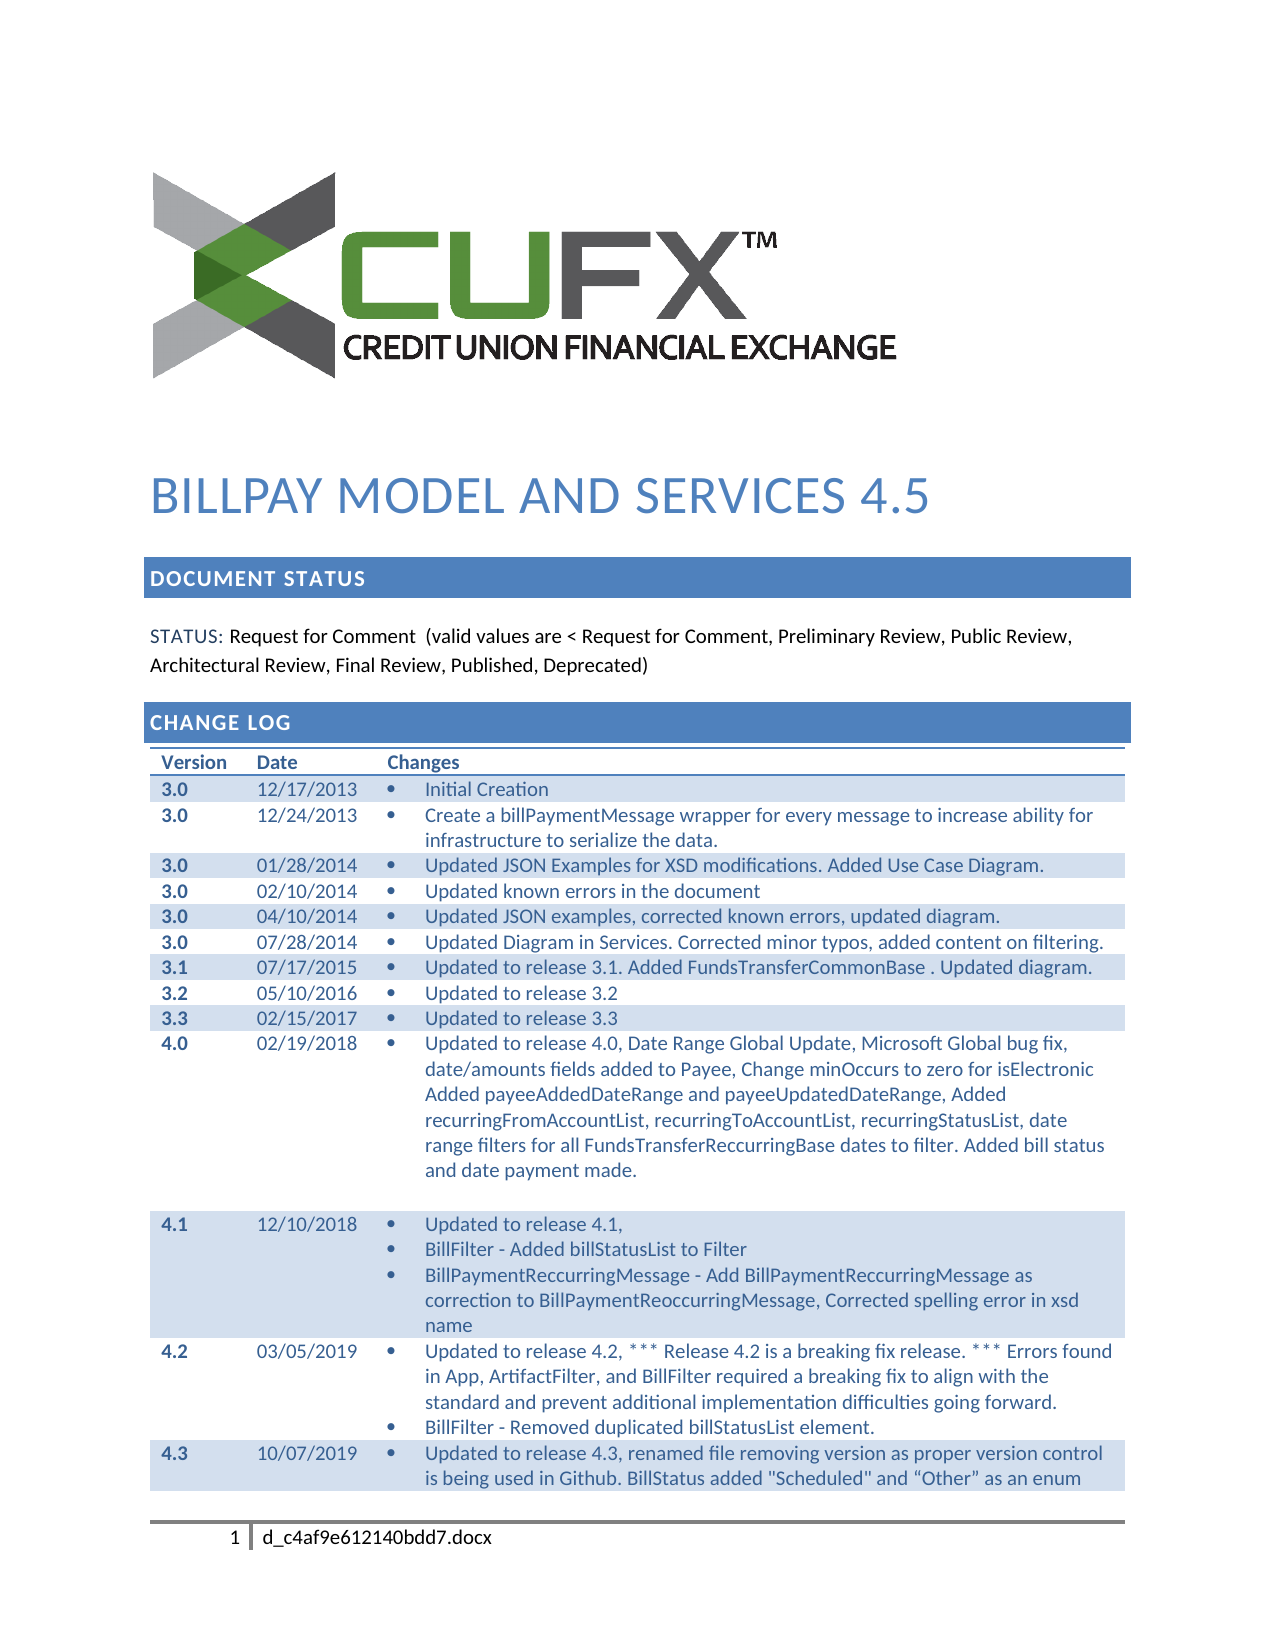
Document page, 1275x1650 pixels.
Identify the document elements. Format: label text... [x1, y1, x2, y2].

table_cell 07/17/2015 [245, 954, 376, 980]
table_header Version [150, 749, 245, 774]
text status: Request for Comment (valid values are < Request for Comment, Preliminary Review, Public Review, Architectural Review, Final Review, Published, Deprecated) [150, 623, 1125, 677]
subtitle Document Status [150, 564, 1125, 592]
table_cell 4.0 [150, 1031, 245, 1211]
table_cell 3.0 [150, 853, 245, 878]
table_cell 12/24/2013 [245, 802, 376, 853]
table_cell 3.0 [150, 904, 245, 929]
table_header Date [245, 749, 376, 774]
table_cell 12/10/2018 [245, 1211, 376, 1338]
table_header Changes [376, 749, 1125, 774]
table_cell Create a billPaymentMessage wrapper for every message to increase ability for infrastructure to serialize the data. [376, 802, 1125, 853]
table_cell Updated to release 4.1, BillFilter - Added billStatusList to Filter BillPaymentReccurringMessage - Add BillPaymentReccurringMessage as correction to BillPaymentReoccurringMessage, Corrected spelling error in xsd name [376, 1211, 1125, 1338]
table_cell 3.0 [150, 878, 245, 903]
subtitle Change Log [150, 708, 1125, 736]
table_cell 4.1 [150, 1211, 245, 1338]
table_cell Updated JSON examples, corrected known errors, updated diagram. [376, 904, 1125, 929]
table_cell 4.2 [150, 1338, 245, 1440]
table_cell 3.0 [150, 776, 245, 802]
table_cell 4.3 [150, 1440, 245, 1491]
table_cell Updated to release 3.3 [376, 1005, 1125, 1031]
table_cell 04/10/2014 [245, 904, 376, 929]
table_cell 3.2 [150, 980, 245, 1005]
table_cell 07/28/2014 [245, 929, 376, 954]
table_cell Updated JSON Examples for XSD modifications. Added Use Case Diagram. [376, 853, 1125, 878]
table_cell 10/07/2019 [245, 1440, 376, 1491]
table_cell 01/28/2014 [245, 853, 376, 878]
table_cell 3.0 [150, 802, 245, 853]
table_cell 05/10/2016 [245, 980, 376, 1005]
table_cell 12/17/2013 [245, 776, 376, 802]
table_cell 02/19/2018 [245, 1031, 376, 1211]
title Billpay Model and Services 4.5 [150, 461, 1125, 527]
table_cell 03/05/2019 [245, 1338, 376, 1440]
table_cell Updated to release 4.0, Date Range Global Update, Microsoft Global bug fix, date/amounts fields added to Payee, Change minOccurs to zero for isElectronic Added payeeAddedDateRange and payeeUpdatedDateRange, Added recurringFromAccountList, recurringToAccountList, recurringStatusList, date range filters for all FundsTransferReccurringBase dates to filter. Added bill status and date payment made. [376, 1031, 1125, 1211]
table_cell Updated to release 3.2 [376, 980, 1125, 1005]
table_cell 02/10/2014 [245, 878, 376, 903]
table_cell 02/15/2017 [245, 1005, 376, 1031]
table_cell 3.3 [150, 1005, 245, 1031]
table_cell 3.0 [150, 929, 245, 954]
table_cell 3.1 [150, 954, 245, 980]
table_cell Updated known errors in the document [376, 878, 1125, 903]
table_cell Initial Creation [376, 776, 1125, 802]
table_cell Updated Diagram in Services. Corrected minor typos, added content on filtering. [376, 929, 1125, 954]
table_cell Updated to release 3.1. Added FundsTransferCommonBase . Updated diagram. [376, 954, 1125, 980]
table_cell Updated to release 4.2, *** Release 4.2 is a breaking fix release. *** Errors found in App, ArtifactFilter, and BillFilter required a breaking fix to align with the standard and prevent additional implementation difficulties going forward. BillFilter - Removed duplicated billStatusList element. [376, 1338, 1125, 1440]
picture [150, 170, 901, 382]
